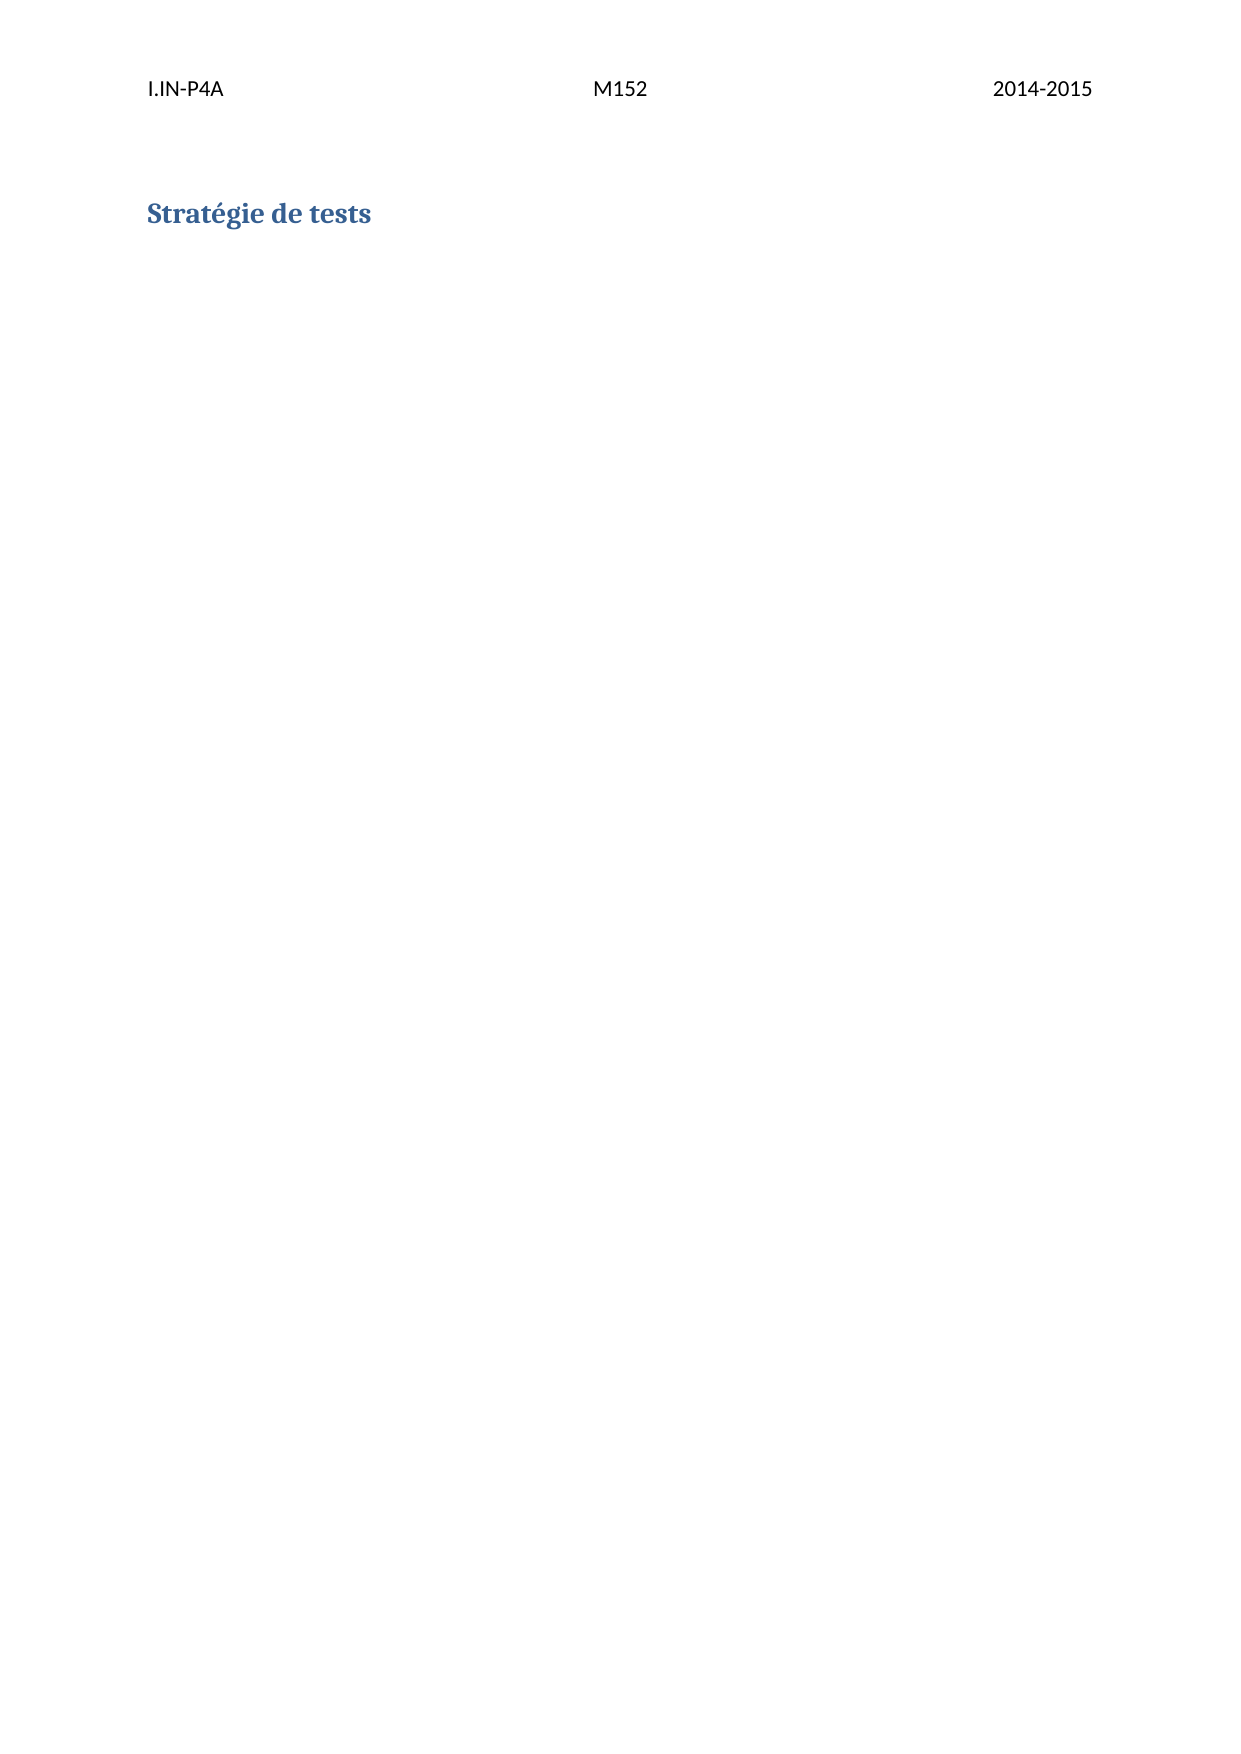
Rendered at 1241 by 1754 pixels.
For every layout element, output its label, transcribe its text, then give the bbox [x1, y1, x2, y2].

subtitle Stratégie de tests [148, 198, 1093, 231]
